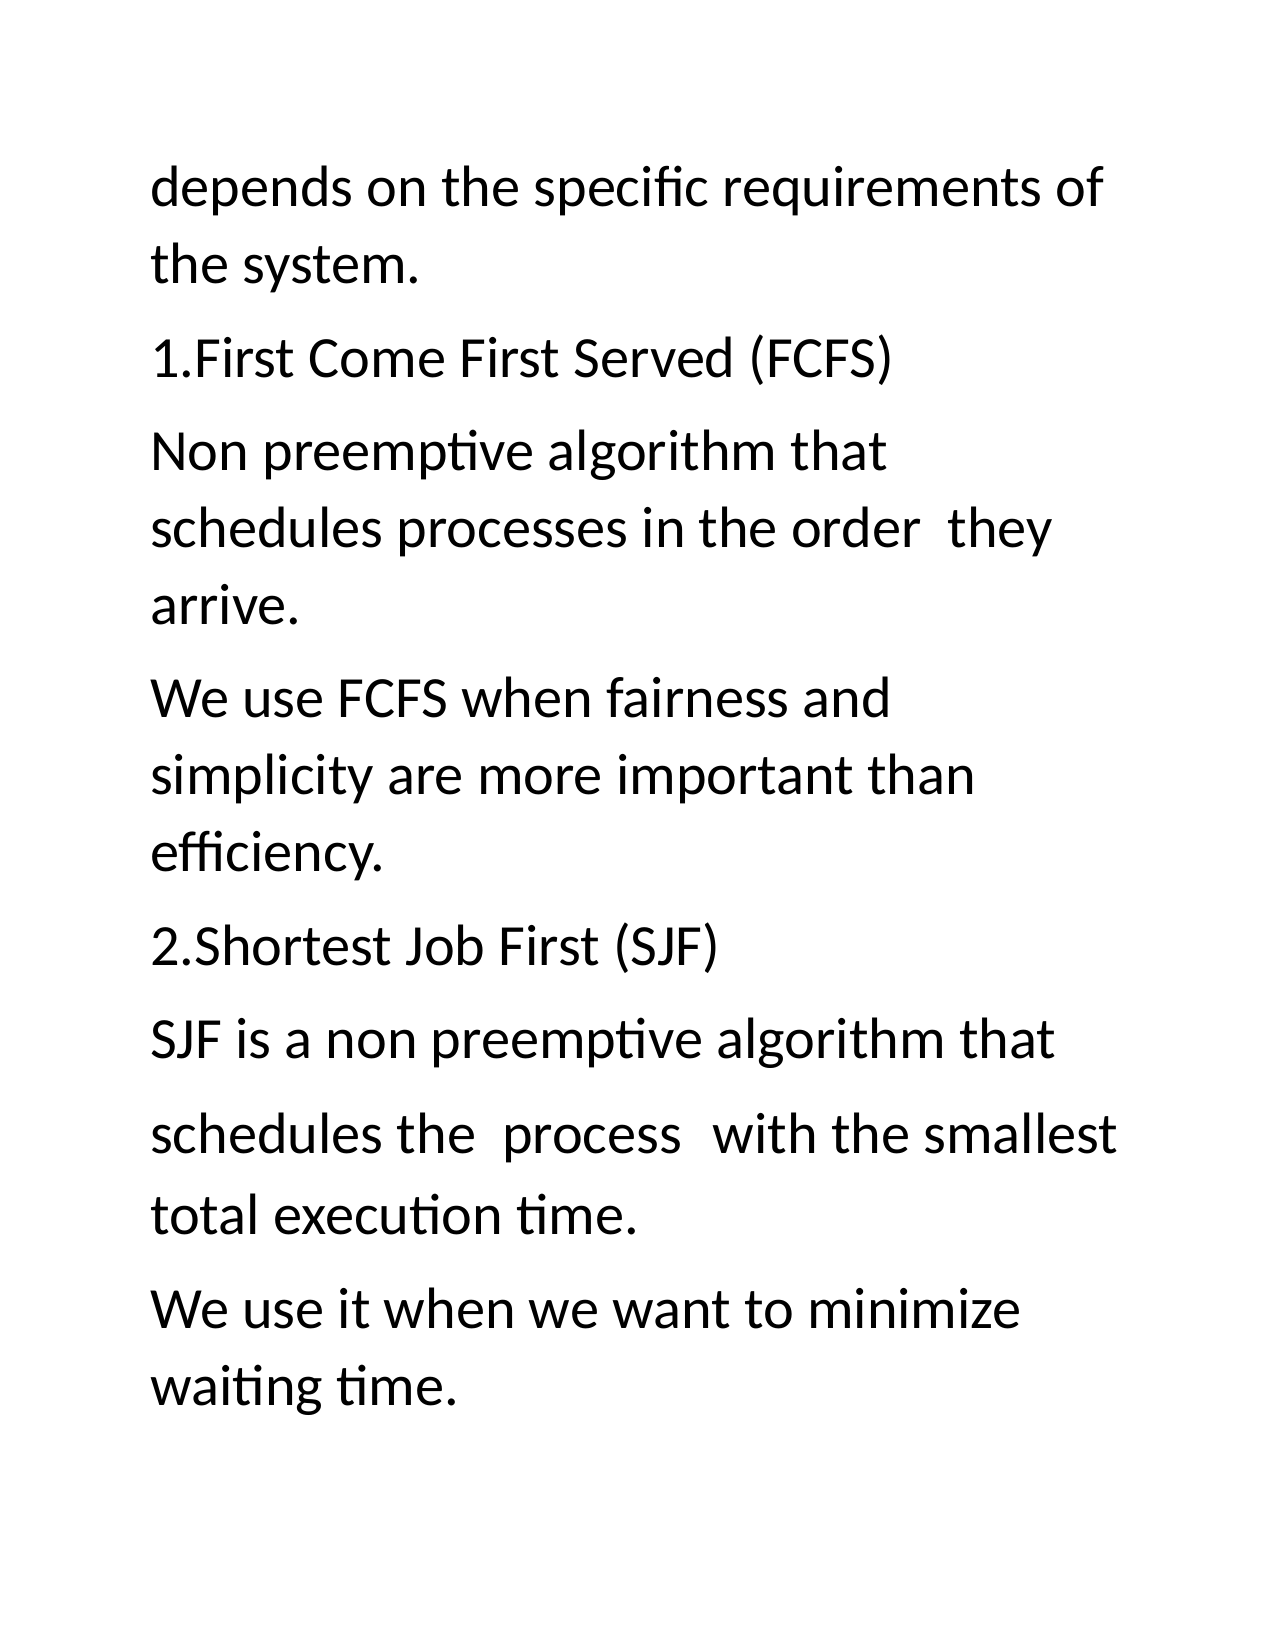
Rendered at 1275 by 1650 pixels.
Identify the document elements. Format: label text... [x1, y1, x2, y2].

text We use it when we want to minimize waiting time. [150, 1271, 1125, 1419]
text 1.First Come First Served (FCFS) [150, 320, 1125, 392]
text Non preemptive algorithm that schedules processes in the order they arrive. [150, 414, 1125, 639]
text We use FCFS when fairness and simplicity are more important than efficiency. [150, 661, 1125, 886]
text SJF is a non preemptive algorithm that schedules the process with the smallest total execution time. [150, 1002, 1125, 1249]
text 2.Shortest Job First (SJF) [150, 908, 1125, 980]
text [150, 150, 1125, 298]
